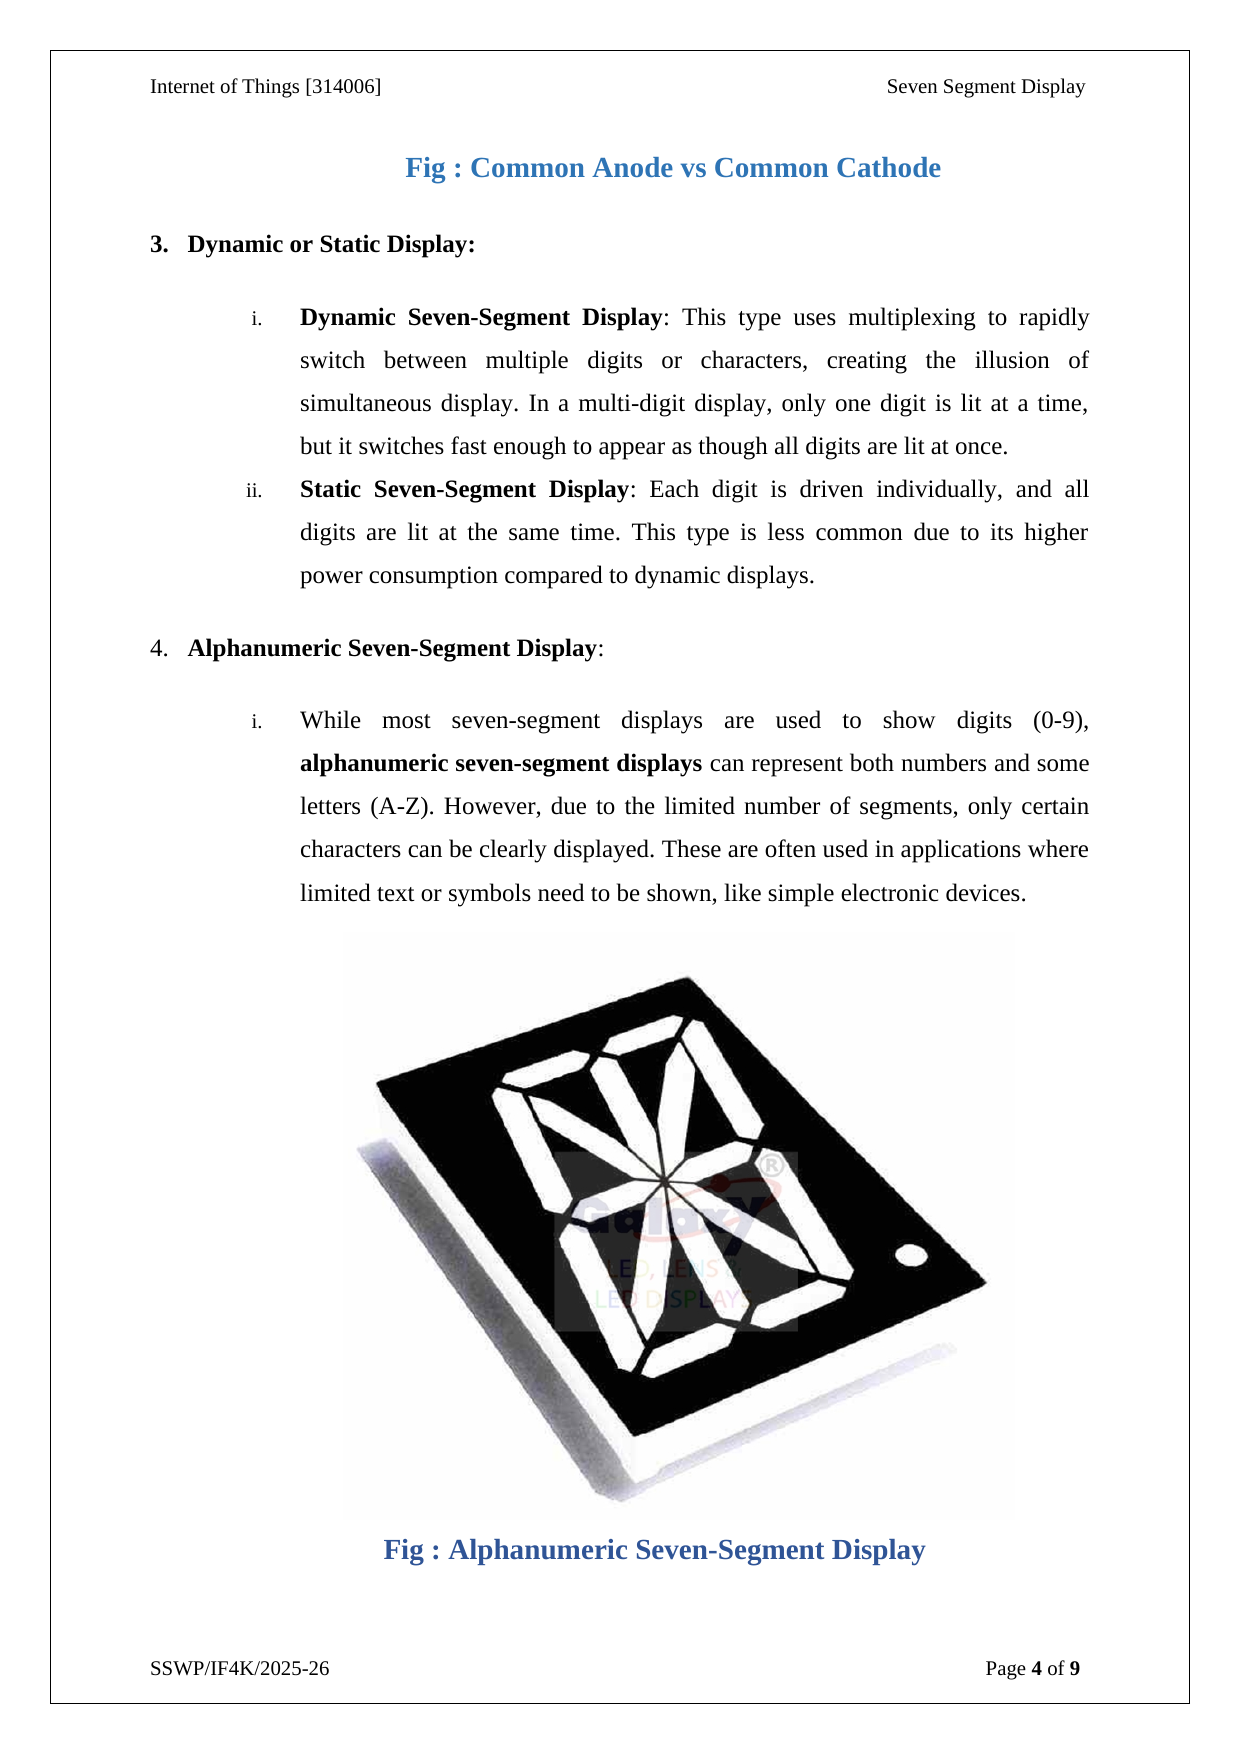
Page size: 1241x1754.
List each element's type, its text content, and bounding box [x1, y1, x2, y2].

text Fig : Common Anode vs Common Cathode [150, 150, 1090, 183]
list Static Seven-Segment Display: Each digit is driven individually, and all digits are lit at the same time. This type is less common due to its higher power consumption compared to dynamic displays. [262, 474, 1090, 589]
list While most seven-segment displays are used to show digits (0-9), alphanumeric seven-segment displays can represent both numbers and some letters (A-Z). However, due to the limited number of segments, only certain characters can be clearly displayed. These are often used in applications where limited text or symbols need to be shown, like simple electronic devices. [262, 705, 1090, 906]
list Alphanumeric Seven-Segment Display: [150, 633, 1090, 662]
list Dynamic Seven-Segment Display: This type uses multiplexing to rapidly switch between multiple digits or characters, creating the illusion of simultaneous display. In a multi-digit display, only one digit is lit at a time, but it switches fast enough to appear as though all digits are lit at once. [262, 302, 1090, 460]
text Fig : Alphanumeric Seven-Segment Display [150, 1532, 1090, 1566]
list Dynamic or Static Display: [150, 229, 1090, 258]
picture [343, 932, 1015, 1520]
